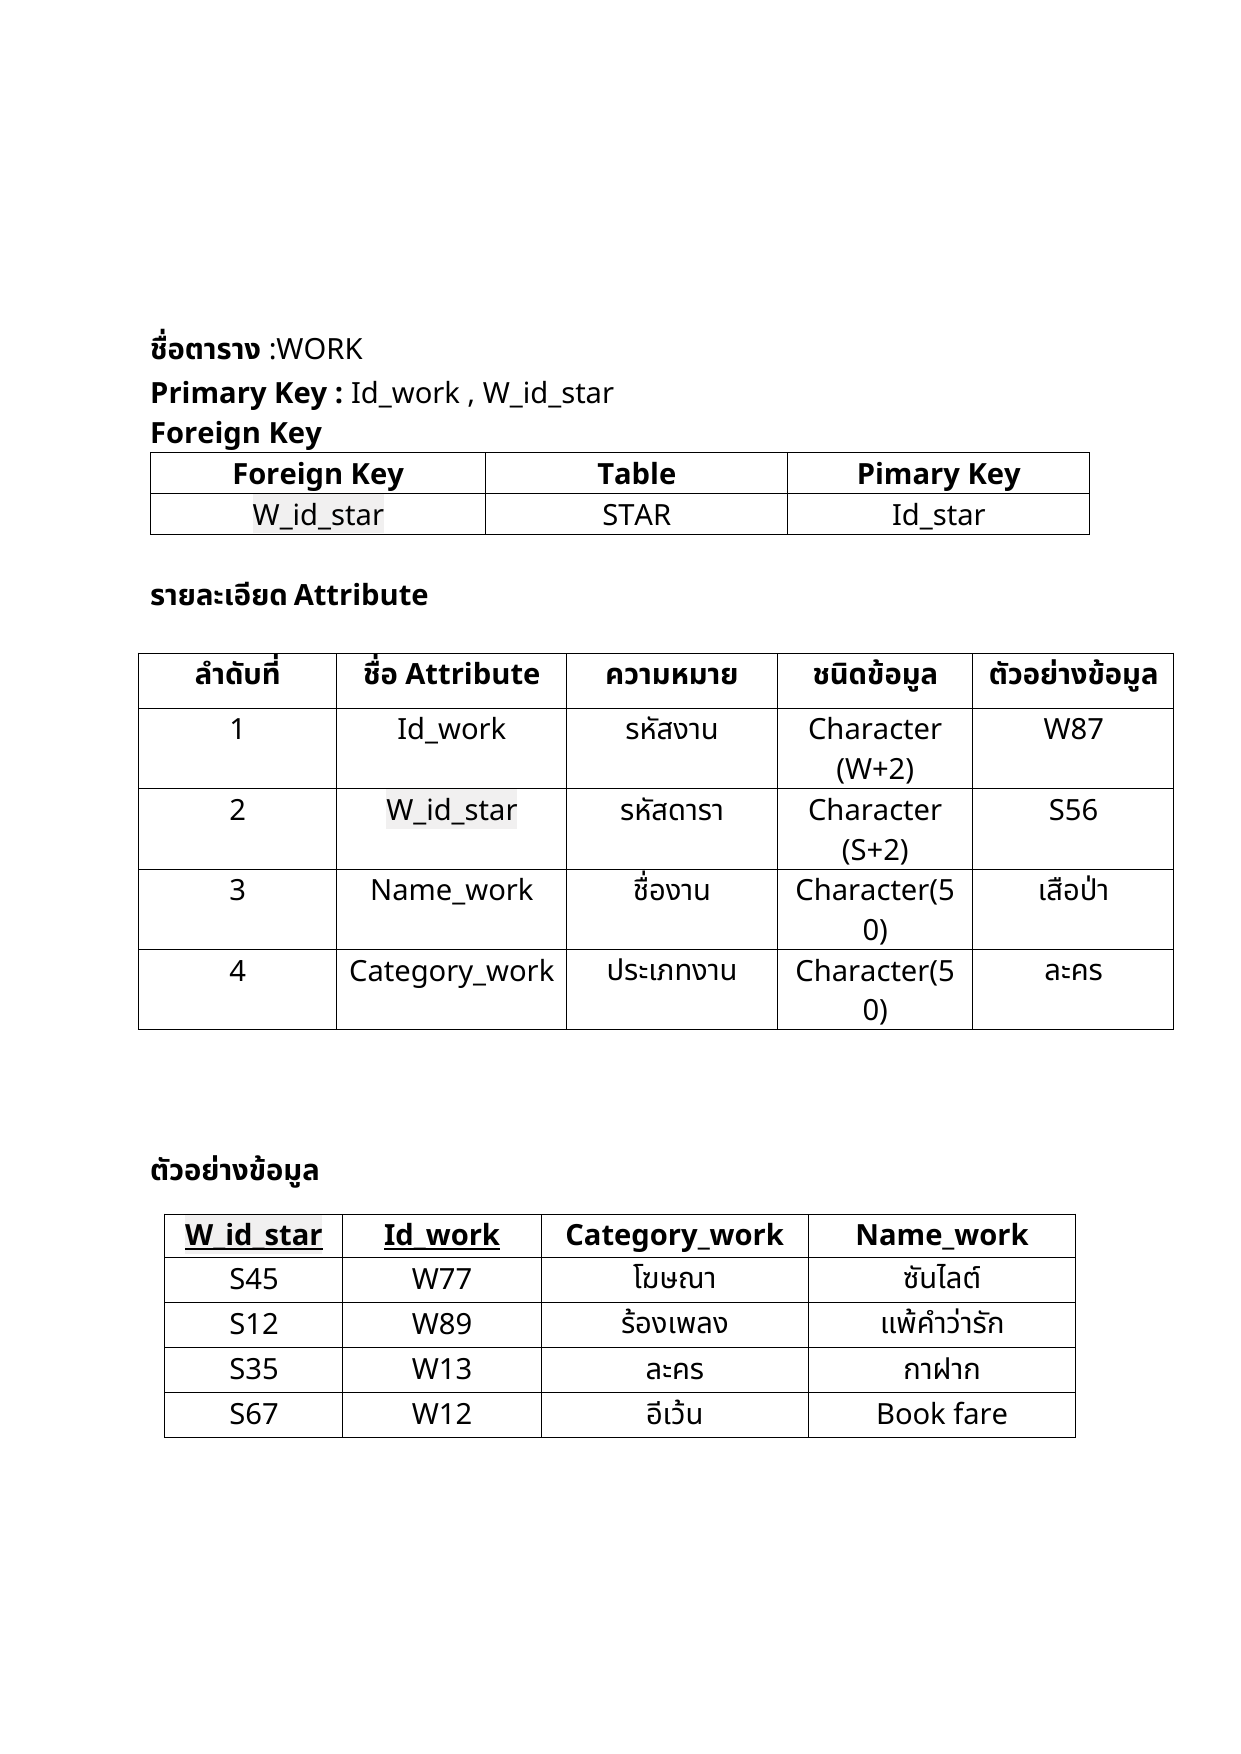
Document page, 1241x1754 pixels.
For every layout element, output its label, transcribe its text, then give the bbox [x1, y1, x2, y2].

table_header ชื่อ Attribute [337, 654, 566, 708]
table_header ตัวอย่างข้อมูล [973, 654, 1173, 708]
table_header Id_work [343, 1215, 541, 1257]
text ตัวอย่างข้อมูล [150, 1149, 1090, 1193]
table_cell Id_work [337, 709, 566, 788]
table_cell ละคร [973, 950, 1173, 1029]
table_header Category_work [542, 1215, 808, 1257]
table_cell รหัสดารา [567, 789, 777, 868]
table_cell S35 [165, 1348, 342, 1392]
table_header ความหมาย [567, 654, 777, 708]
table_cell 4 [139, 950, 336, 1029]
table_cell W77 [343, 1258, 541, 1302]
text รายละเอียดAttribute [150, 574, 1090, 618]
table_header Name_work [809, 1215, 1075, 1257]
table_cell เสือป่า [973, 870, 1173, 949]
table_cell รหัสงาน [567, 709, 777, 788]
text Foreign Key [150, 412, 1090, 452]
table_cell W_id_star [337, 789, 566, 868]
table_cell 3 [139, 870, 336, 949]
table_cell W89 [343, 1303, 541, 1347]
table_cell Name_work [337, 870, 566, 949]
table_cell W12 [343, 1393, 541, 1437]
table_header W_id_star [165, 1215, 342, 1257]
table_cell ชื่องาน [567, 870, 777, 949]
table_cell 2 [139, 789, 336, 868]
table_cell S12 [165, 1303, 342, 1347]
table_cell 1 [139, 709, 336, 788]
table_cell W13 [343, 1348, 541, 1392]
table_header ชนิดข้อมูล [778, 654, 972, 708]
table_header ลำดับที่ [139, 654, 336, 708]
table_cell Book fare [809, 1393, 1075, 1437]
table_cell ประเภทงาน [567, 950, 777, 1029]
table_cell S45 [165, 1258, 342, 1302]
text ชื่อตาราง :WORK [150, 328, 1090, 373]
table_cell S56 [973, 789, 1173, 868]
table_cell S67 [165, 1393, 342, 1437]
table_cell W87 [973, 709, 1173, 788]
table_cell Category_work [337, 950, 566, 1029]
text Primary Key : Id_work , W_id_star [150, 373, 1090, 412]
